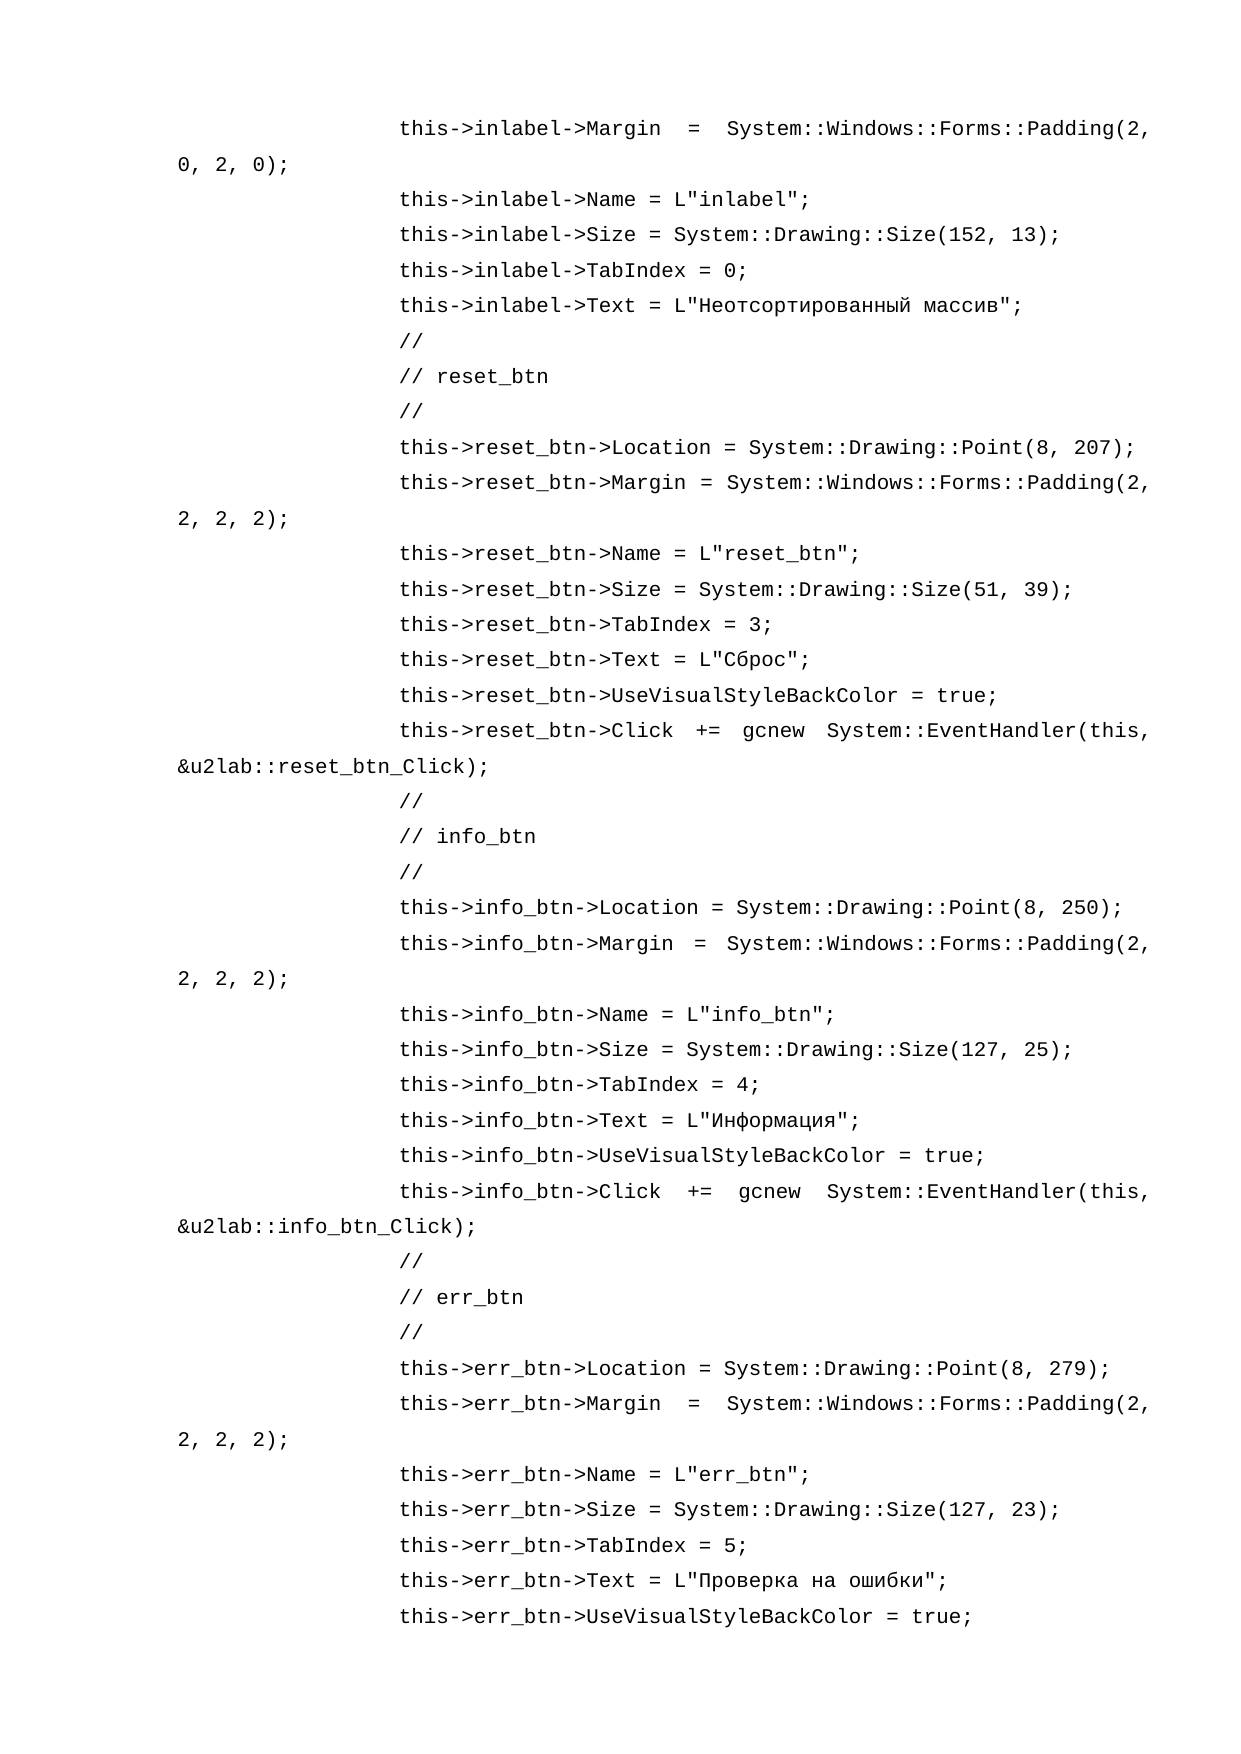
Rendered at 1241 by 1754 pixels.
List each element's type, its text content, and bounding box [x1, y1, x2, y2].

text this->err_btn->TabIndex = 5; [177, 1535, 1152, 1558]
text // info_btn [177, 826, 1152, 850]
text this->reset_btn->TabIndex = 3; [177, 614, 1152, 638]
text this->reset_btn->Click += gcnew System::EventHandler(this, &u2lab::reset_btn_Click); [177, 720, 1152, 779]
text this->info_btn->UseVisualStyleBackColor = true; [177, 1145, 1152, 1169]
text this->info_btn->TabIndex = 4; [177, 1074, 1152, 1098]
text this->err_btn->Size = System::Drawing::Size(127, 23); [177, 1499, 1152, 1523]
text this->info_btn->Location = System::Drawing::Point(8, 250); [177, 897, 1152, 921]
text // [177, 1251, 1152, 1275]
text this->info_btn->Click += gcnew System::EventHandler(this, &u2lab::info_btn_Click); [177, 1181, 1152, 1240]
text this->inlabel->TabIndex = 0; [177, 260, 1152, 283]
text this->reset_btn->Text = L"Сброс"; [177, 649, 1152, 673]
text this->err_btn->UseVisualStyleBackColor = true; [177, 1606, 1152, 1629]
text this->reset_btn->Size = System::Drawing::Size(51, 39); [177, 578, 1152, 602]
text this->err_btn->Name = L"err_btn"; [177, 1464, 1152, 1488]
text this->info_btn->Margin = System::Windows::Forms::Padding(2, 2, 2, 2); [177, 933, 1152, 992]
text this->reset_btn->Location = System::Drawing::Point(8, 207); [177, 437, 1152, 461]
text this->reset_btn->Margin = System::Windows::Forms::Padding(2, 2, 2, 2); [177, 472, 1152, 531]
text this->inlabel->Text = L"Неотсортированный массив"; [177, 295, 1152, 319]
text this->err_btn->Location = System::Drawing::Point(8, 279); [177, 1358, 1152, 1381]
text this->err_btn->Text = L"Проверка на ошибки"; [177, 1570, 1152, 1594]
text this->info_btn->Size = System::Drawing::Size(127, 25); [177, 1039, 1152, 1063]
text // err_btn [177, 1287, 1152, 1311]
text this->reset_btn->Name = L"reset_btn"; [177, 543, 1152, 567]
text // [177, 862, 1152, 886]
text this->err_btn->Margin = System::Windows::Forms::Padding(2, 2, 2, 2); [177, 1393, 1152, 1452]
text // reset_btn [177, 366, 1152, 390]
text this->inlabel->Size = System::Drawing::Size(152, 13); [177, 224, 1152, 248]
text // [177, 401, 1152, 425]
text // [177, 331, 1152, 354]
text this->inlabel->Name = L"inlabel"; [177, 189, 1152, 213]
text this->inlabel->Margin = System::Windows::Forms::Padding(2, 0, 2, 0); [177, 118, 1152, 177]
text this->info_btn->Name = L"info_btn"; [177, 1003, 1152, 1027]
text this->info_btn->Text = L"Информация"; [177, 1110, 1152, 1133]
text this->reset_btn->UseVisualStyleBackColor = true; [177, 685, 1152, 708]
text // [177, 791, 1152, 815]
text // [177, 1322, 1152, 1346]
